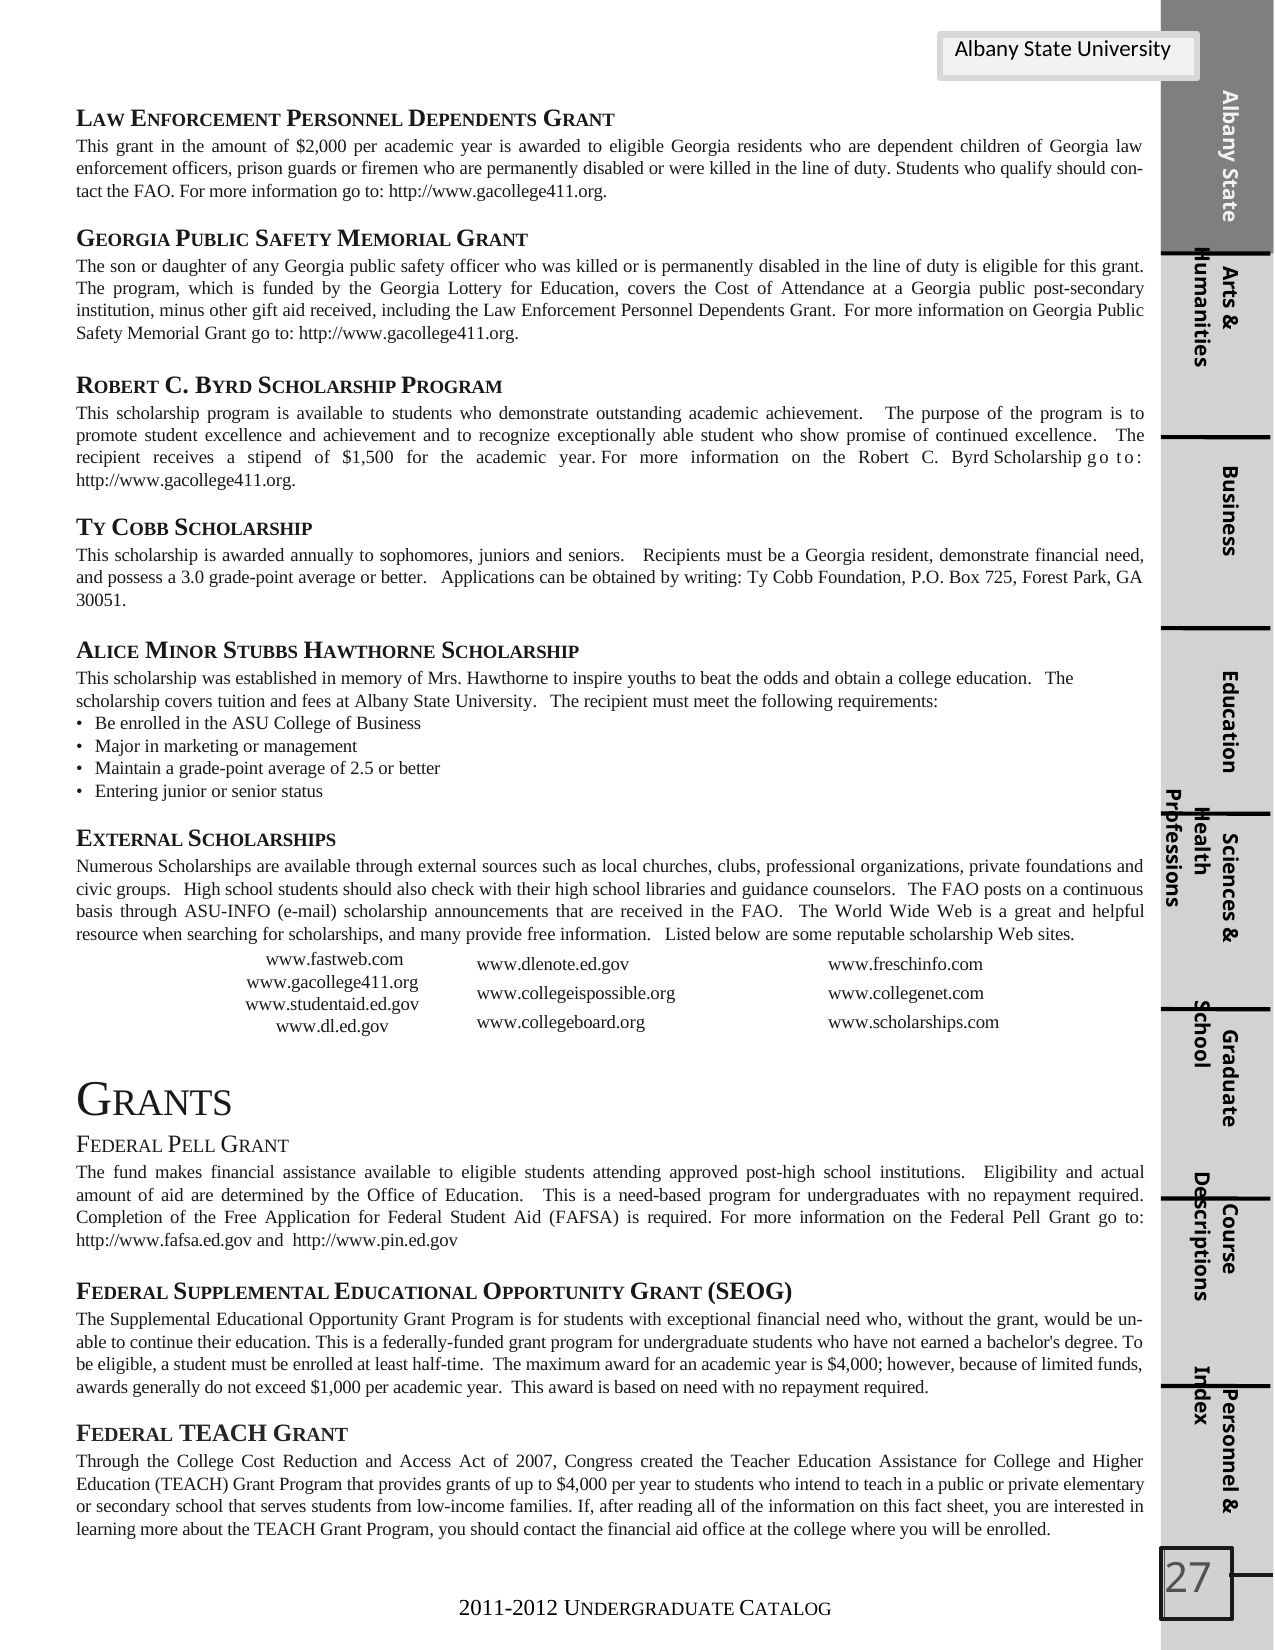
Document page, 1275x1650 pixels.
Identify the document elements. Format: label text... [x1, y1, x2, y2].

subtitle ALICE MINOR STUBBS HAWTHORNE SCHOLARSHIP [76, 635, 1144, 664]
text • Major in marketing or management [76, 734, 1144, 756]
text The son or daughter of any Georgia public safety officer who was killed or is permanently disabled in the line of duty is eligible for this grant. The program, which is funded by the Georgia Lottery for Education, covers the Cost of Attendance at a Georgia public post-secondary institution, minus other gift aid received, including the Law Enforcement Personnel Dependents Grant. For more information on Georgia Public Safety Memorial Grant go to: http://www.gacollege411.org. [76, 254, 1144, 343]
text This scholarship is awarded annually to sophomores, juniors and seniors. Recipients must be a Georgia resident, demonstrate financial need, and possess a 3.0 grade-point average or better. Applications can be obtained by writing: Ty Cobb Foundation, P.O. Box 725, Forest Park, GA 30051. [76, 544, 1144, 610]
subtitle ROBERT C. BYRD SCHOLARSHIP PROGRAM [76, 370, 1144, 398]
text FEDERAL PELL GRANT [76, 1129, 1144, 1158]
subtitle Federal TEACH Grant [76, 1418, 1144, 1447]
text This grant in the amount of $2,000 per academic year is awarded to eligible Georgia residents who are dependent children of Georgia law enforcement officers, prison guards or firemen who are permanently disabled or were killed in the line of duty. Students who qualify should con- tact the FAO. For more information go to: http://www.gacollege411.org. [76, 135, 1144, 201]
text Numerous Scholarships are available through external sources such as local churches, clubs, professional organizations, private foundations and civic groups. High school students should also check with their high school libraries and guidance counselors. The FAO posts on a continuous basis through ASU-INFO (e-mail) scholarship announcements that are received in the FAO. The World Wide Web is a great and helpful resource when searching for scholarships, and many provide free information. Listed below are some reputable scholarship Web sites. [76, 855, 1144, 944]
table_header www.dlenote.ed.gov www.collegeispossible.org www.collegeboard.org [465, 945, 817, 1069]
subtitle LAW ENFORCEMENT PERSONNEL DEPENDENTS GRANT [76, 103, 1144, 132]
subtitle GEORGIA PUBLIC SAFETY MEMORIAL GRANT [76, 223, 1144, 251]
subtitle TY COBB SCHOLARSHIP [76, 512, 1144, 541]
text • Maintain a grade-point average of 2.5 or better [76, 757, 1144, 778]
text This scholarship was established in memory of Mrs. Hawthorne to inspire youths to beat the odds and obtain a college education. The scholarship covers tuition and fees at Albany State University. The recipient must meet the following requirements: [76, 667, 1144, 711]
subtitle GRANTS [76, 1069, 1158, 1126]
table_header www.freschinfo.com www.collegenet.com www.scholarships.com [817, 945, 1134, 1069]
text • Entering junior or senior status [76, 779, 1144, 801]
subtitle EXTERNAL SCHOLARSHIPS [76, 823, 1144, 852]
text The Supplemental Educational Opportunity Grant Program is for students with exceptional financial need who, without the grant, would be un- able to continue their education. This is a federally-funded grant program for undergraduate students who have not earned a bachelor's degree. To be eligible, a student must be enrolled at least half-time. The maximum award for an academic year is $4,000; however, because of limited funds, awards generally do not exceed $1,000 per academic year. This award is based on need with no repayment required. [76, 1308, 1144, 1397]
text Through the College Cost Reduction and Access Act of 2007, Congress created the Teacher Education Assistance for College and Higher Education (TEACH) Grant Program that provides grants of up to $4,000 per year to students who intend to teach in a public or private elementary or secondary school that serves students from low-income families. If, after reading all of the information on this fact sheet, you are interested in learning more about the TEACH Grant Program, you should contact the financial aid office at the college where you will be enrolled. [76, 1450, 1144, 1539]
text • Be enrolled in the ASU College of Business [76, 712, 1144, 733]
text This scholarship program is available to students who demonstrate outstanding academic achievement. The purpose of the program is to promote student excellence and achievement and to recognize exceptionally able student who show promise of continued excellence. The recipient receives a stipend of $1,500 for the academic year. For more information on the Robert C. Byrd Scholarship go to: http://www.gacollege411.org. [76, 402, 1144, 490]
subtitle FEDERAL SUPPLEMENTAL EDUCATIONAL OPPORTUNITY GRANT (SEOG) [76, 1276, 1144, 1305]
table_header www.fastweb.com www.gacollege411.org www.studentaid.ed.gov www.dl.ed.gov [104, 945, 465, 1069]
text The fund makes financial assistance available to eligible students attending approved post-high school institutions. Eligibility and actual amount of aid are determined by the Office of Education. This is a need-based program for undergraduates with no repayment required. Completion of the Free Application for Federal Student Aid (FAFSA) is required. For more information on the Federal Pell Grant go to: http://www.fafsa.ed.gov and http://www.pin.ed.gov [76, 1161, 1144, 1250]
